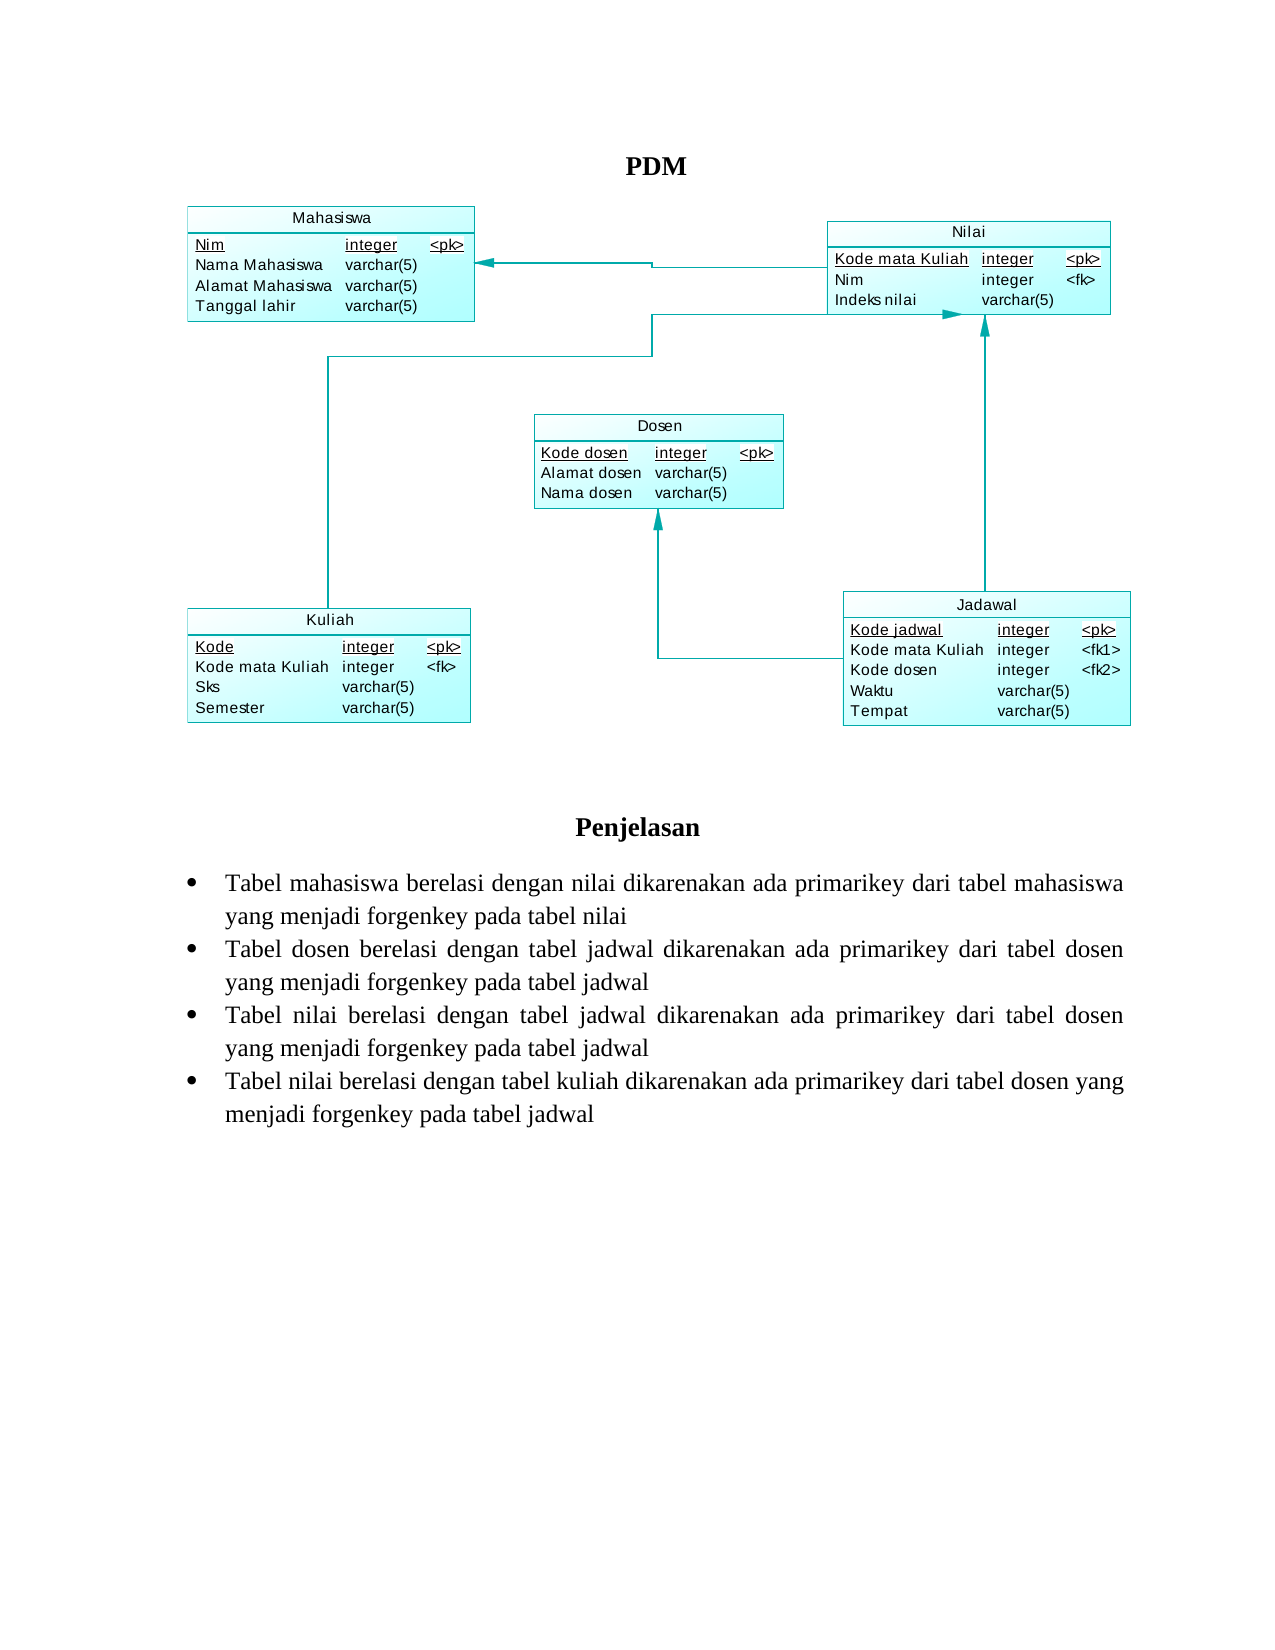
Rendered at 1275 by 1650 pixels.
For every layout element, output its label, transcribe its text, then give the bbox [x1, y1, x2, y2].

list Tabel nilai berelasi dengan tabel jadwal dikarenakan ada primarikey dari tabel dosen yang menjadi forgenkey pada tabel jadwal [187, 1000, 1125, 1062]
text Penjelasan [150, 812, 1125, 843]
list Tabel nilai berelasi dengan tabel kuliah dikarenakan ada primarikey dari tabel dosen yang menjadi forgenkey pada tabel jadwal [187, 1066, 1125, 1128]
list Tabel mahasiswa berelasi dengan nilai dikarenakan ada primarikey dari tabel mahasiswa yang menjadi forgenkey pada tabel nilai [187, 868, 1125, 930]
text PDM [187, 150, 1125, 181]
list Tabel dosen berelasi dengan tabel jadwal dikarenakan ada primarikey dari tabel dosen yang menjadi forgenkey pada tabel jadwal [187, 934, 1125, 996]
